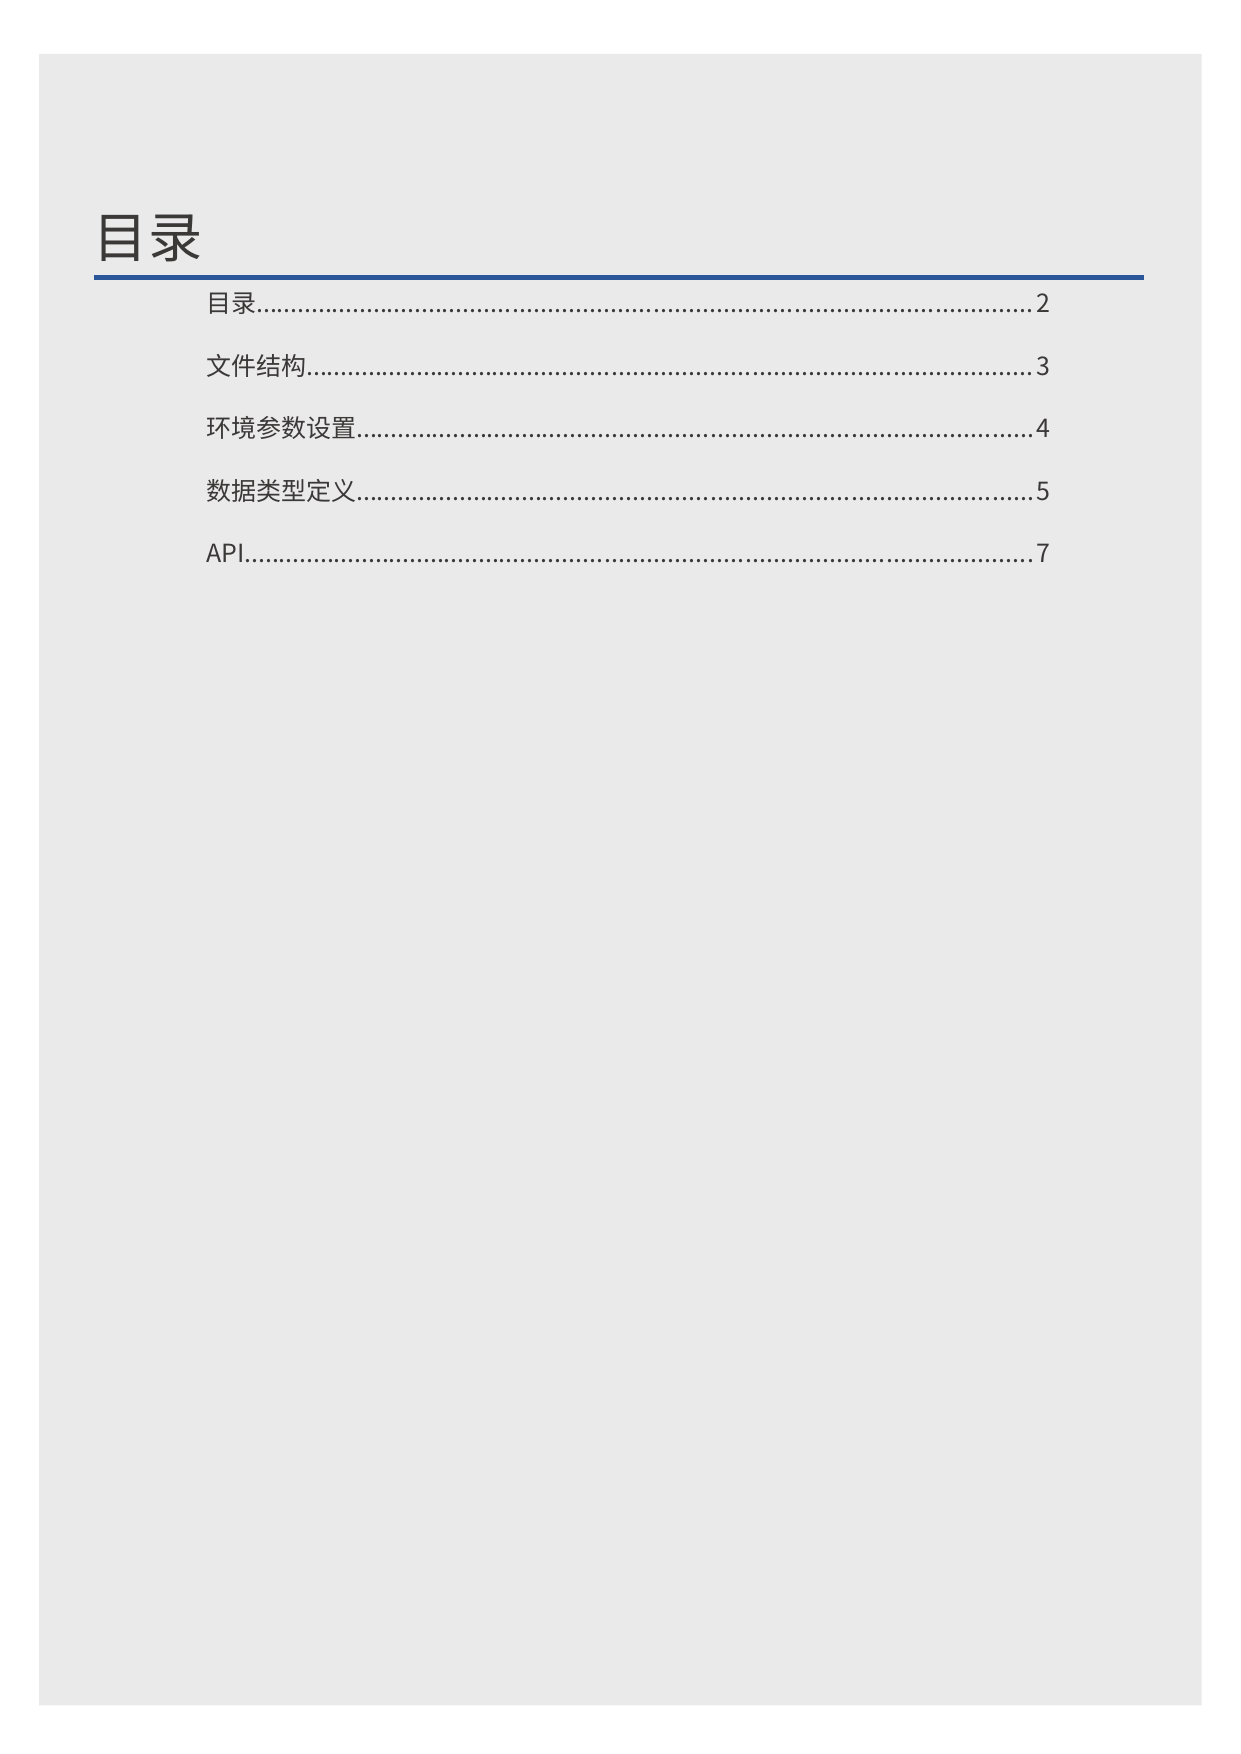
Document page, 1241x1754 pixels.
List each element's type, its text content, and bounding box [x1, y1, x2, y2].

text 目录 2 [206, 284, 1165, 320]
text 文件结构 3 [206, 346, 1165, 383]
text API 7 [206, 534, 1165, 570]
text 数据类型定义 5 [206, 471, 1165, 508]
subtitle 目录 [94, 194, 1144, 275]
text 环境参数设置 4 [206, 409, 1165, 445]
